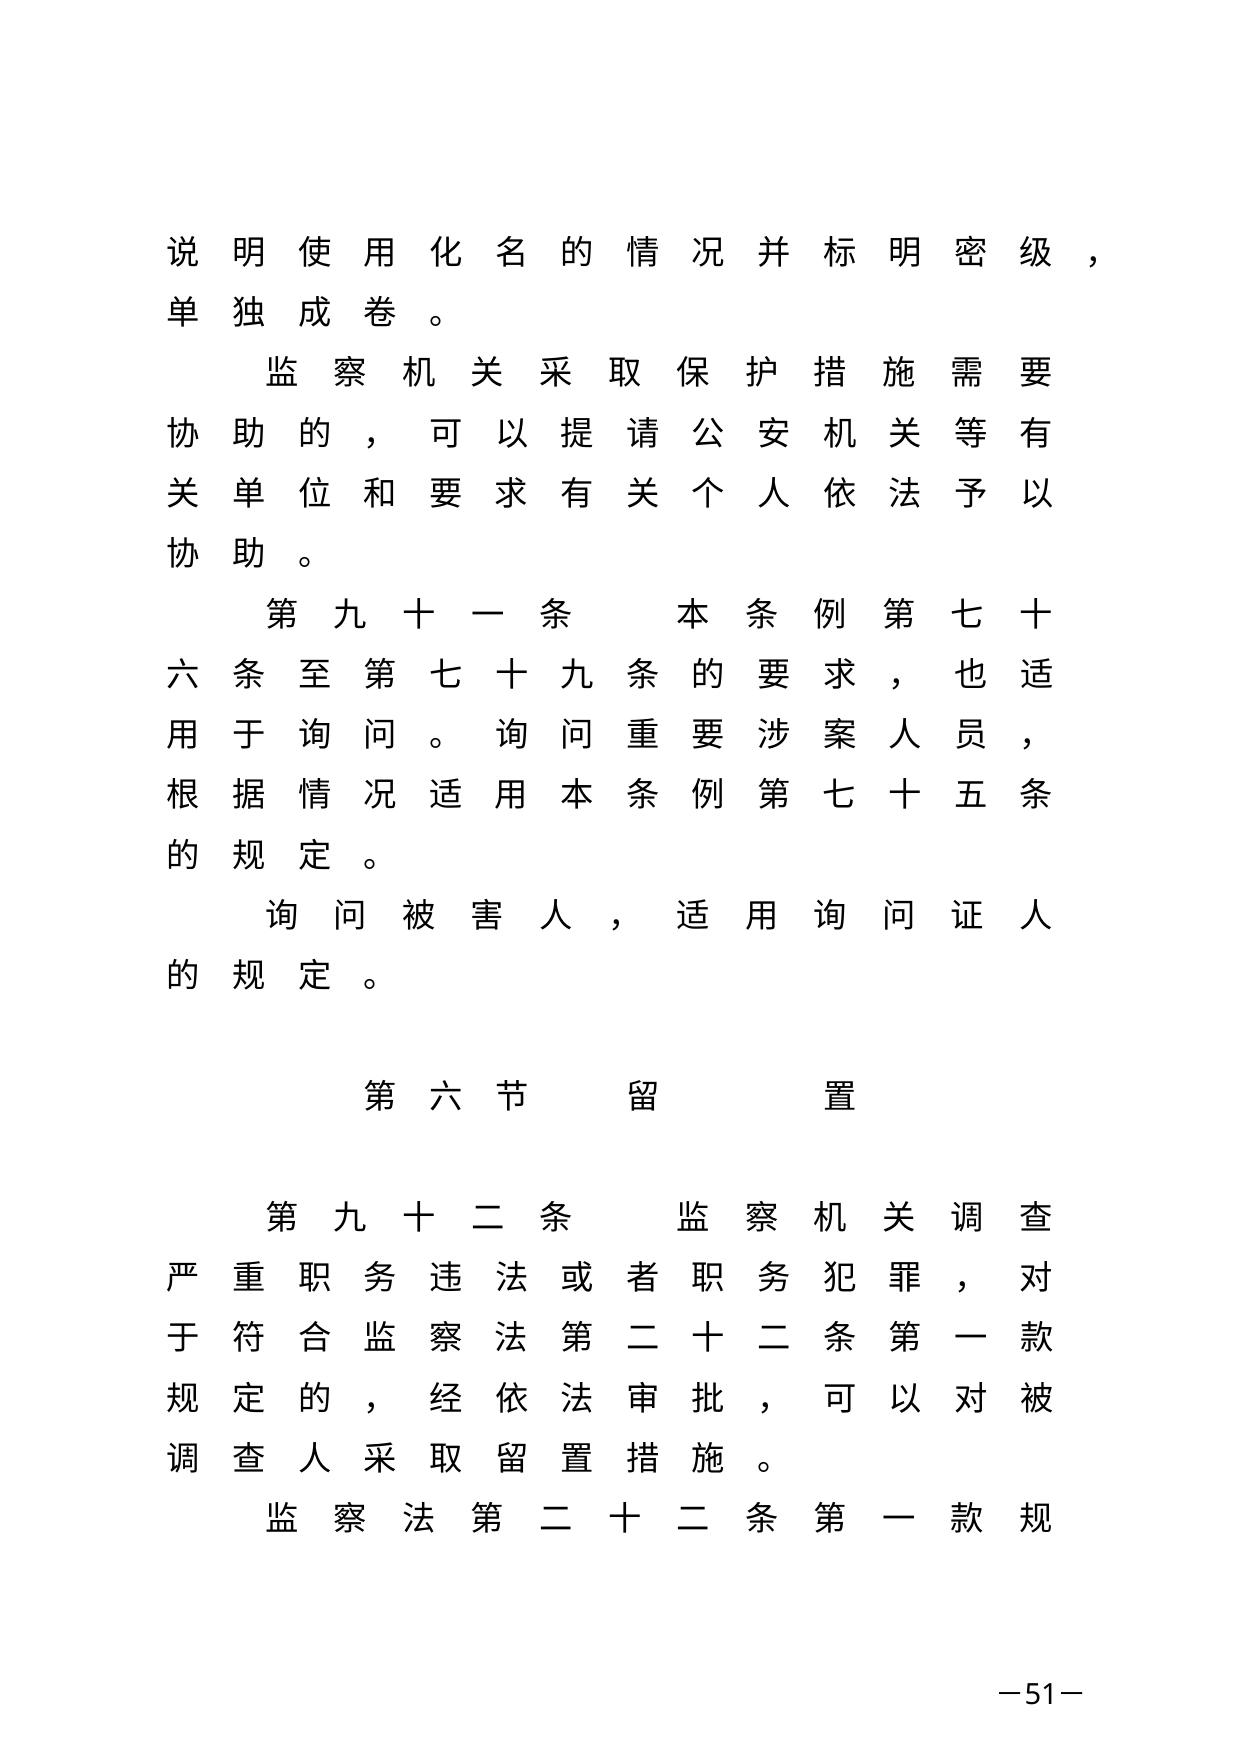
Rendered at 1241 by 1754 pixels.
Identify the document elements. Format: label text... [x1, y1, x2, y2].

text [167, 219, 1085, 340]
text 第六节 留 置 [167, 1064, 1085, 1124]
text 询问被害人，适用询问证人的规定。 [167, 883, 1085, 1003]
text 第九十一条 本条例第七十六条至第七十九条的要求，也适用于询问。询问重要涉案人员，根据情况适用本条例第七十五条的规定。 [167, 581, 1085, 883]
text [167, 1486, 1085, 1546]
text 监察机关采取保护措施需要协助的，可以提请公安机关等有关单位和要求有关个人依法予以协助。 [167, 340, 1085, 581]
text 第九十二条 监察机关调查严重职务违法或者职务犯罪，对于符合监察法第二十二条第一款规定的，经依法审批，可以对被调查人采取留置措施。 [167, 1184, 1085, 1486]
